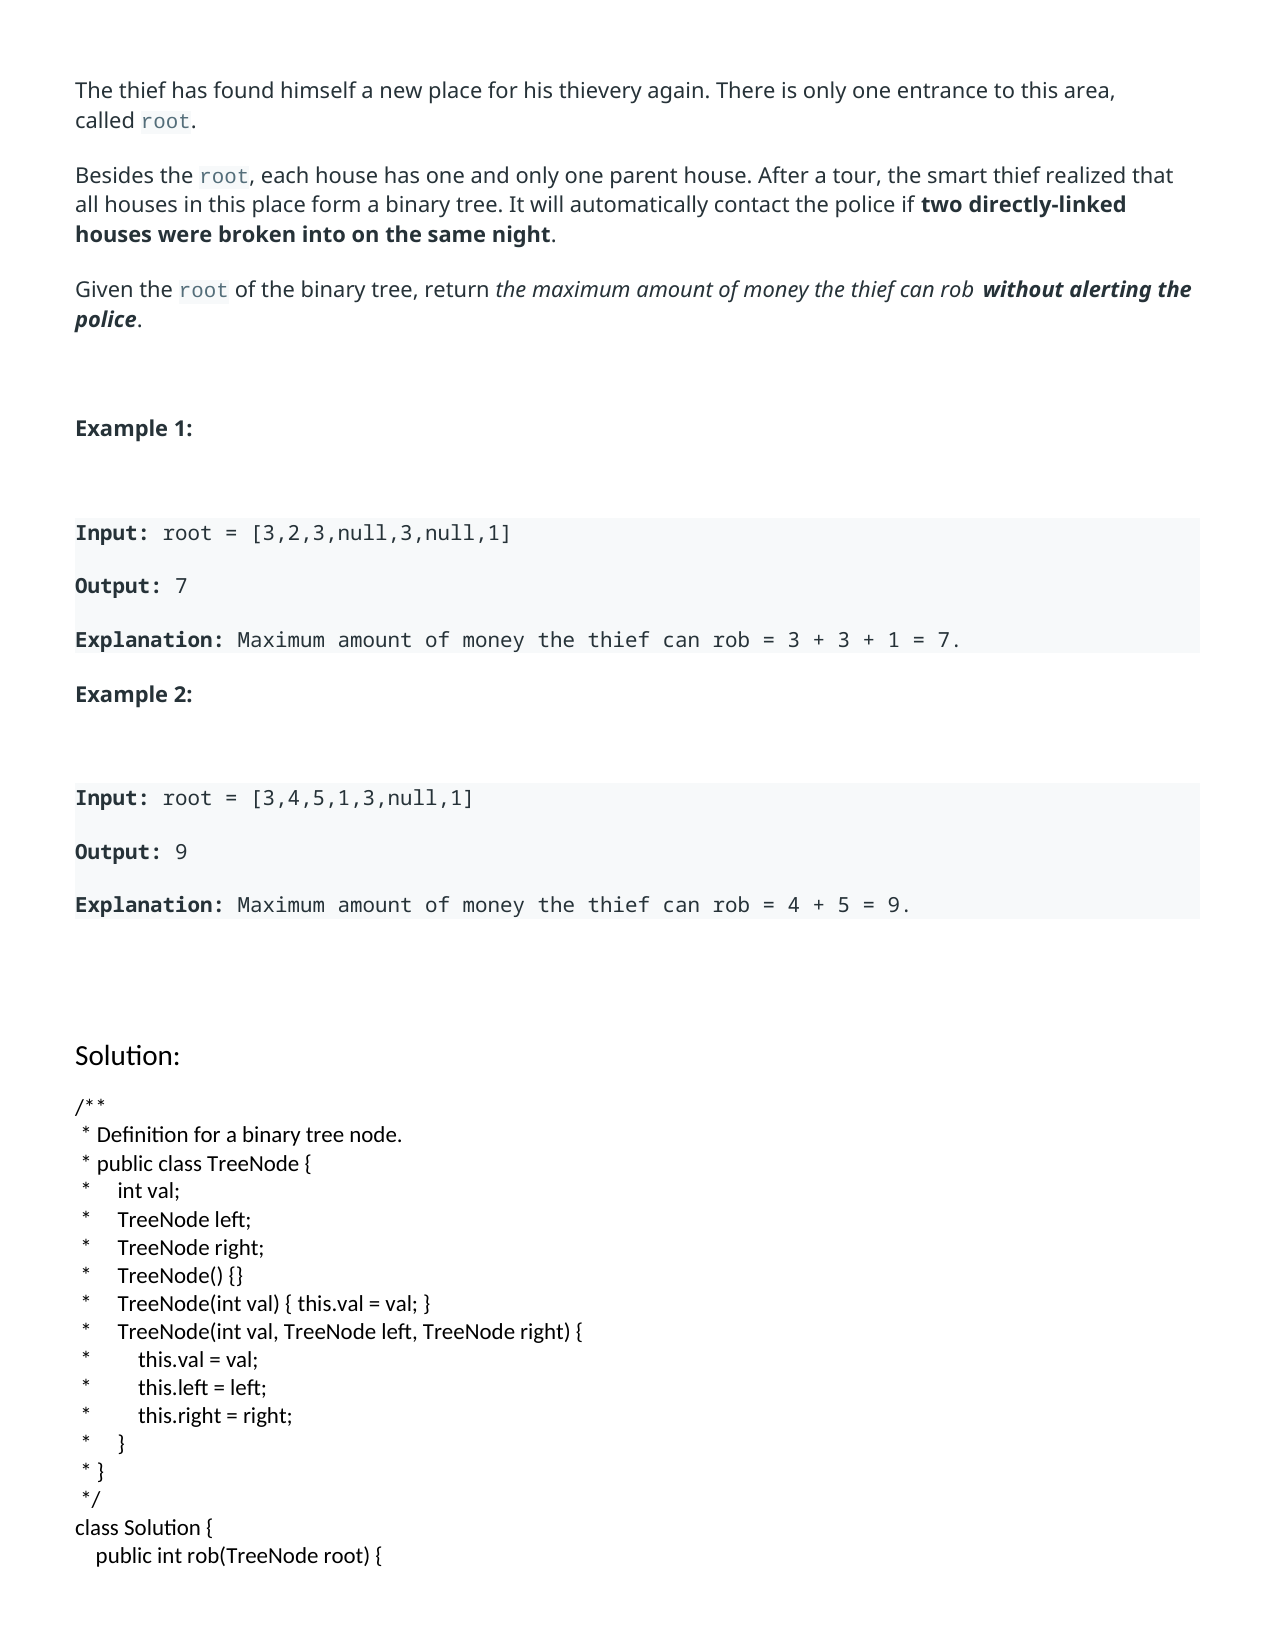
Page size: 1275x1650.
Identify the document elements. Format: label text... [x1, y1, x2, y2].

text Solution: [75, 1037, 1200, 1073]
text Explanation: Maximum amount of money the thief can rob = 4 + 5 = 9. [75, 890, 1200, 919]
text class Solution { [75, 1513, 1200, 1541]
text Explanation: Maximum amount of money the thief can rob = 3 + 3 + 1 = 7. [75, 625, 1200, 653]
text * TreeNode right; [75, 1233, 1200, 1261]
text * int val; [75, 1177, 1200, 1205]
text * TreeNode left; [75, 1205, 1200, 1233]
text Example 2: [75, 678, 1200, 708]
text */ [75, 1485, 1200, 1513]
text Input: root = [3,4,5,1,3,null,1] [75, 783, 1200, 812]
text * TreeNode(int val) { this.val = val; } [75, 1289, 1200, 1317]
text Given the root of the binary tree, return the maximum amount of money the thief can rob without alerting the police. [75, 274, 1200, 333]
text * Definition for a binary tree node. [75, 1121, 1200, 1149]
text The thief has found himself a new place for his thievery again. There is only one entrance to this area, called root. [75, 75, 1200, 134]
text Output: 7 [75, 572, 1200, 600]
text public int rob(TreeNode root) { [75, 1541, 1200, 1569]
text * TreeNode() {} [75, 1261, 1200, 1289]
text Output: 9 [75, 837, 1200, 865]
text Besides the root, each house has one and only one parent house. After a tour, the smart thief realized that all houses in this place form a binary tree. It will automatically contact the police if two directly-linked houses were broken into on the same night. [75, 159, 1200, 249]
text Input: root = [3,2,3,null,3,null,1] [75, 518, 1200, 547]
text * this.val = val; [75, 1345, 1200, 1373]
text * TreeNode(int val, TreeNode left, TreeNode right) { [75, 1317, 1200, 1345]
text * public class TreeNode { [75, 1149, 1200, 1177]
text Example 1: [75, 413, 1200, 443]
text * this.left = left; [75, 1373, 1200, 1401]
text /** [75, 1093, 1200, 1121]
text * } [75, 1429, 1200, 1457]
text * this.right = right; [75, 1401, 1200, 1429]
text * } [75, 1457, 1200, 1485]
